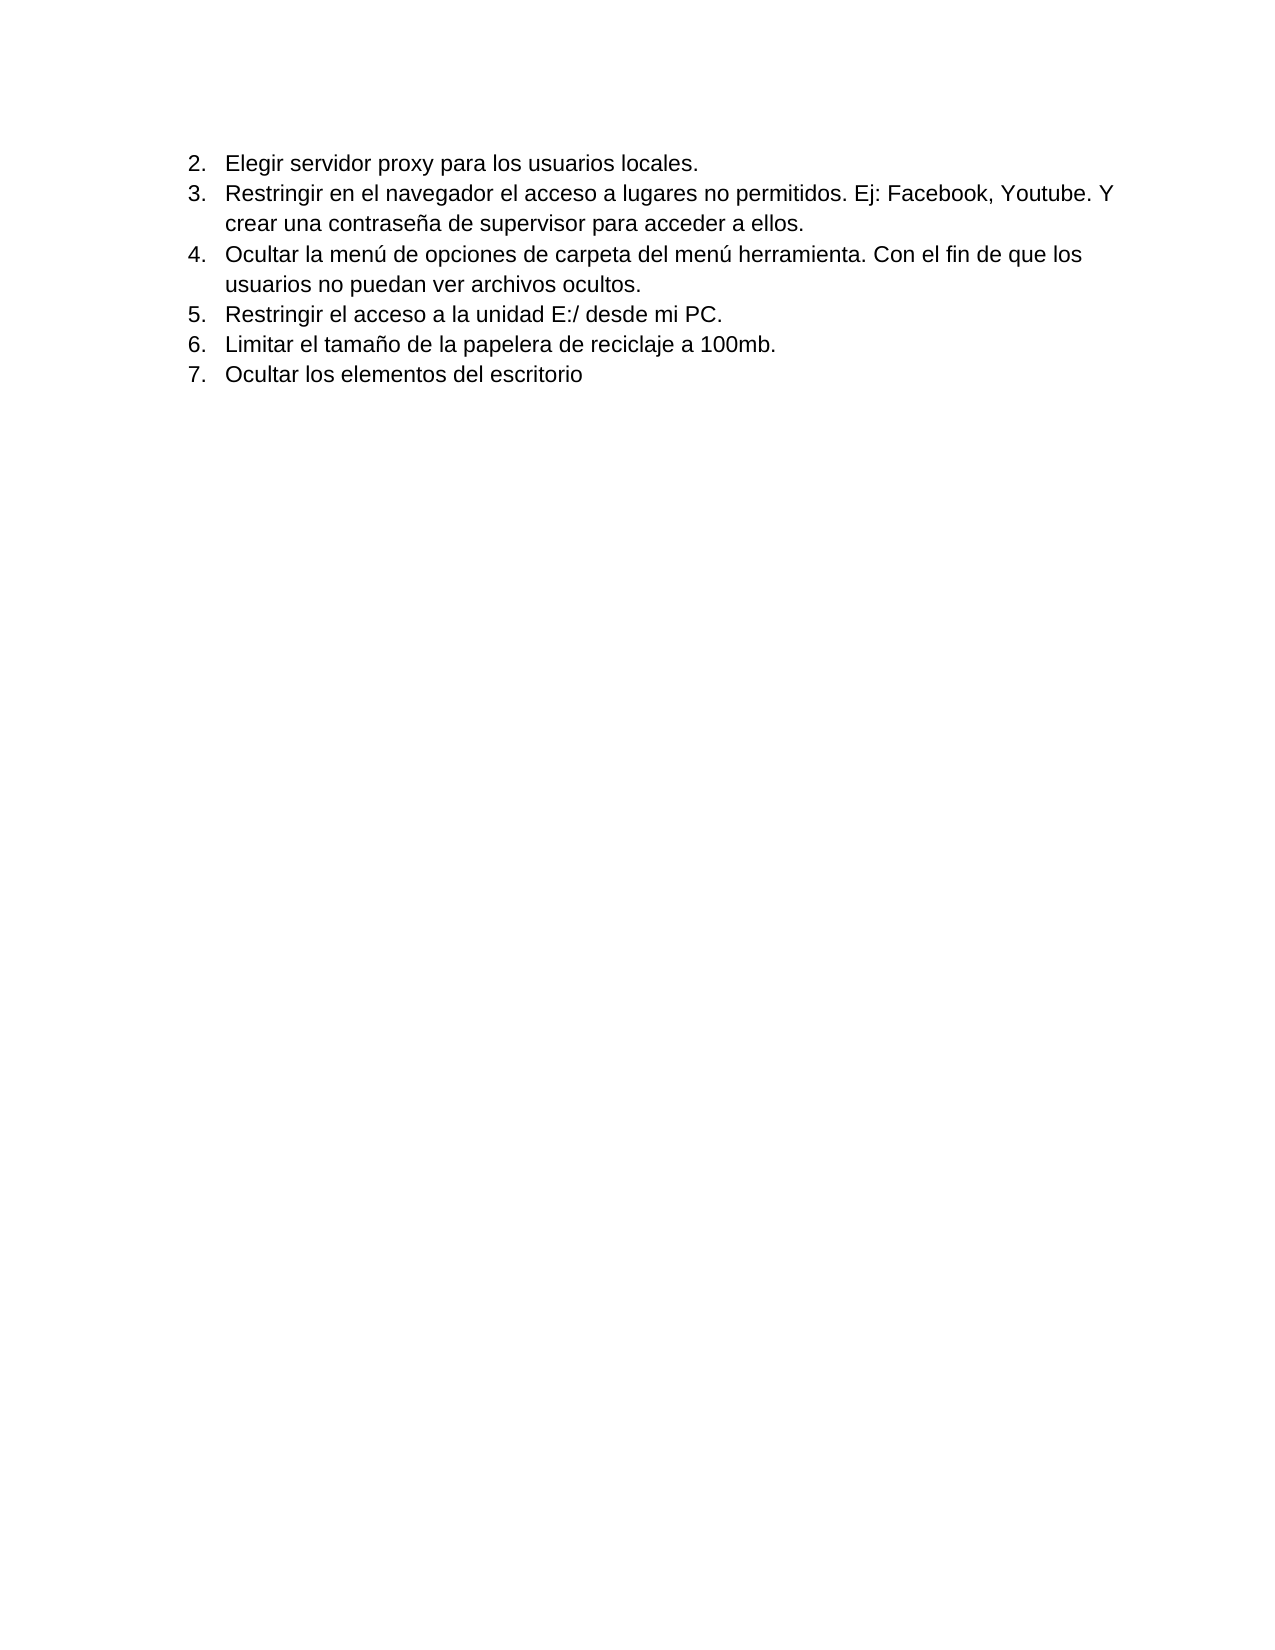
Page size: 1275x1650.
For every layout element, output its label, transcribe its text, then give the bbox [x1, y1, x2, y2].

list Ocultar la menú de opciones de carpeta del menú herramienta. Con el fin de que los usuarios no puedan ver archivos ocultos. [188, 241, 1125, 297]
list Limitar el tamaño de la papelera de reciclaje a 100mb. [188, 331, 1125, 358]
list Elegir servidor proxy para los usuarios locales. [188, 150, 1125, 176]
list Restringir el acceso a la unidad E:/ desde mi PC. [188, 301, 1125, 327]
list Restringir en el navegador el acceso a lugares no permitidos. Ej: Facebook, Youtube. Y crear una contraseña de supervisor para acceder a ellos. [188, 180, 1125, 237]
list Ocultar los elementos del escritorio [188, 361, 1125, 388]
